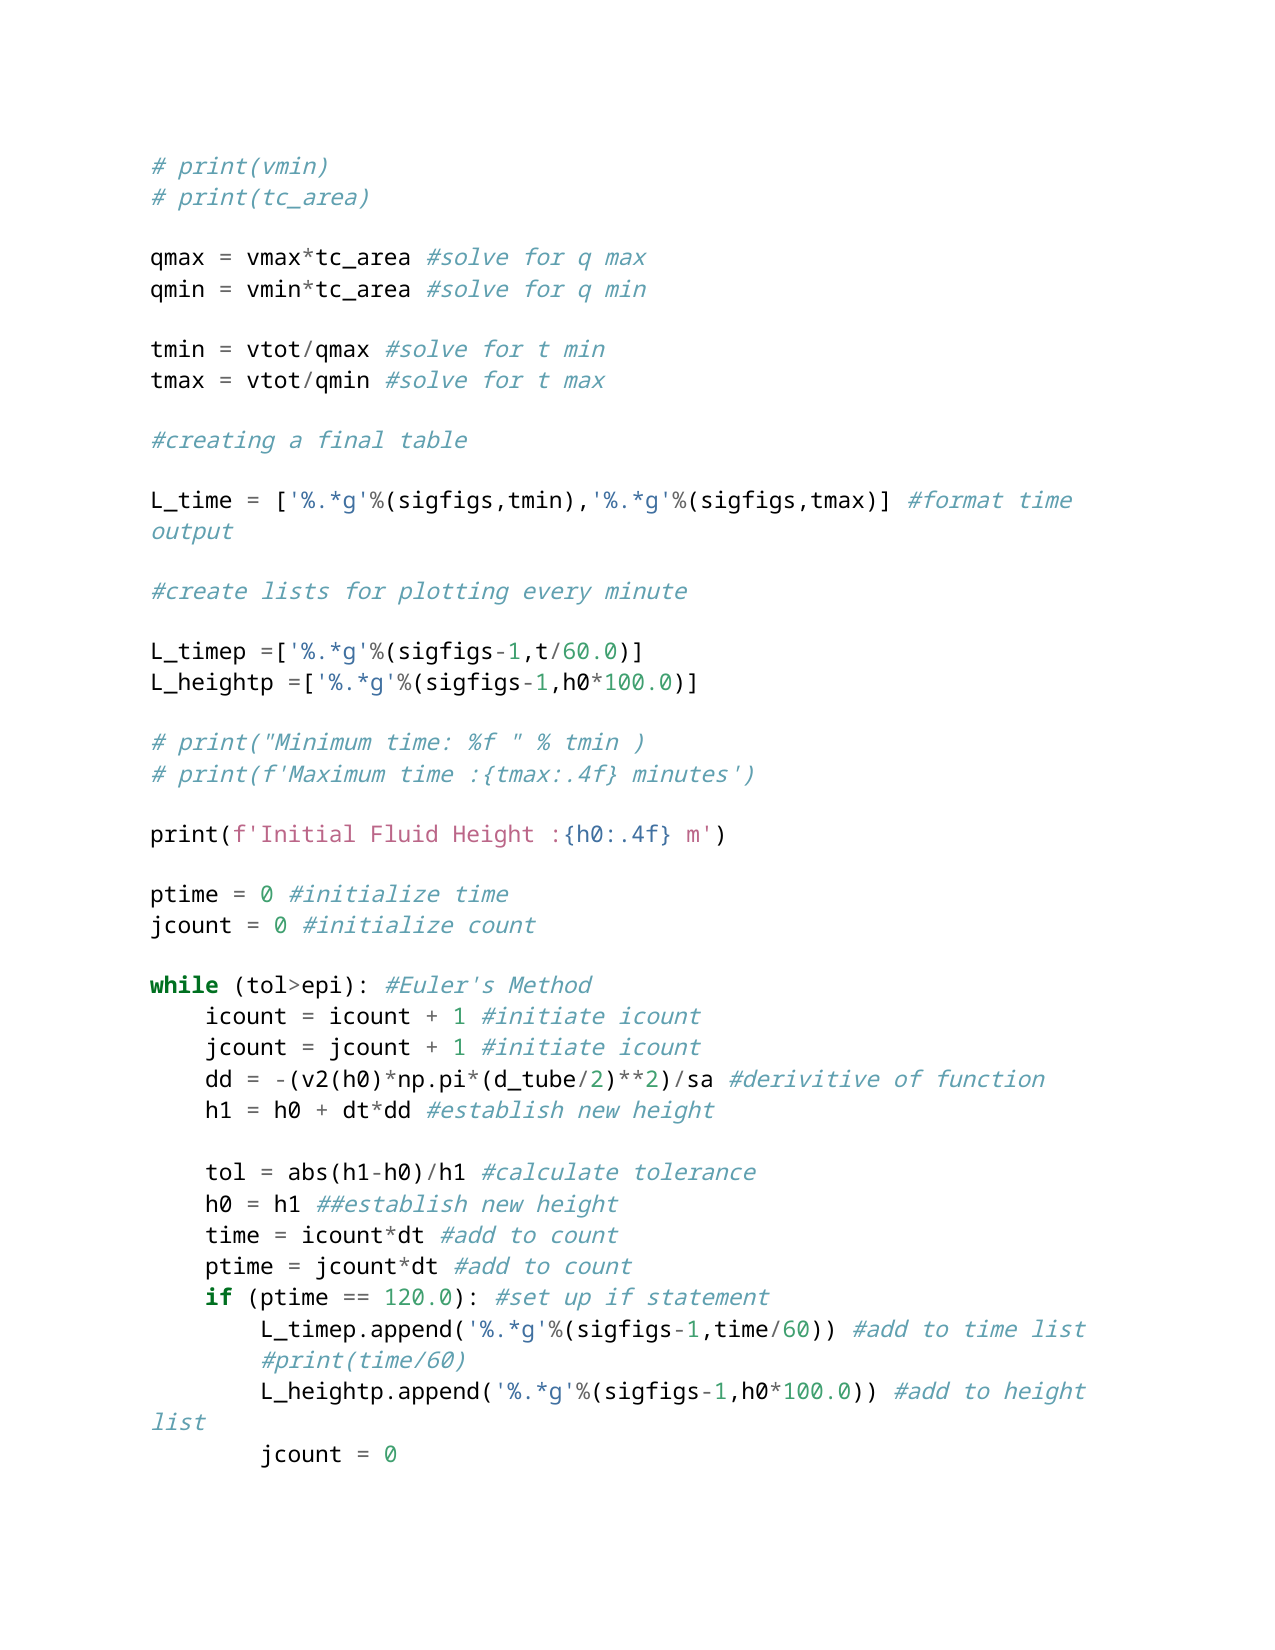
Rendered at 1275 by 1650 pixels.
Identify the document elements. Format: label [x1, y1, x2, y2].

text [150, 150, 1125, 1500]
